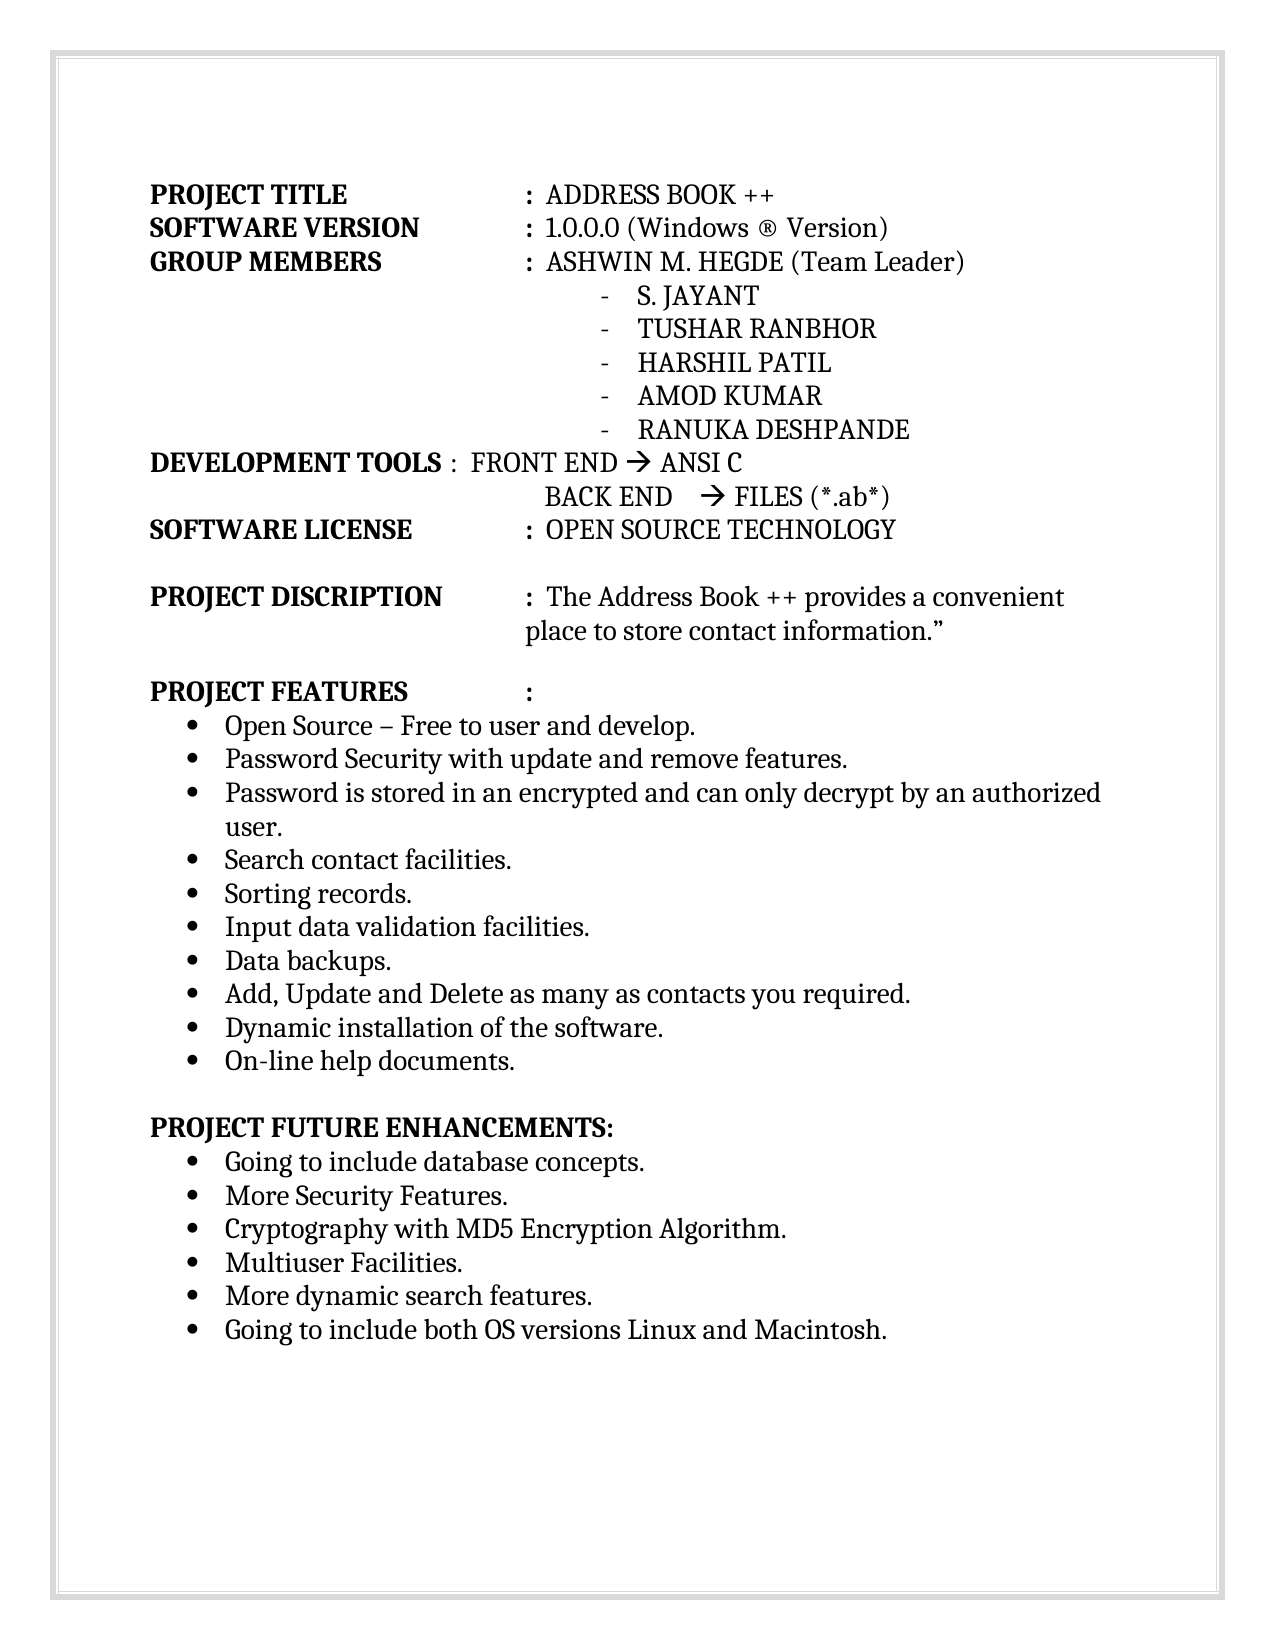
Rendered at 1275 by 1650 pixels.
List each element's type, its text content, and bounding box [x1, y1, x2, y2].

list Multiuser Facilities. [187, 1246, 1125, 1279]
list Going to include database concepts. [187, 1145, 1125, 1179]
list Open Source – Free to user and develop. [187, 709, 1125, 743]
text PROJECT FEATURES : [150, 676, 1125, 709]
list Search contact facilities. [187, 843, 1125, 877]
list RANUKA DESHPANDE [600, 413, 1125, 446]
list Password Security with update and remove features. [187, 743, 1125, 776]
list TUSHAR RANBHOR [600, 312, 1125, 346]
text BACK END FILES (*.ab*) [150, 480, 1125, 513]
list More Security Features. [187, 1179, 1125, 1212]
list Password is stored in an encrypted and can only decrypt by an authorized user. [187, 776, 1125, 843]
list Data backups. [187, 944, 1125, 977]
list Going to include both OS versions Linux and Macintosh. [187, 1313, 1125, 1346]
text SOFTWARE LICENSE : OPEN SOURCE TECHNOLOGY [150, 513, 1125, 547]
list S. JAYANT [600, 279, 1125, 312]
list More dynamic search features. [187, 1279, 1125, 1313]
list Add, Update and Delete as many as contacts you required. [187, 977, 1125, 1011]
list Dynamic installation of the software. [187, 1011, 1125, 1044]
text DEVELOPMENT TOOLS : FRONT END ANSI C [150, 446, 1125, 480]
list Sorting records. [187, 877, 1125, 910]
text SOFTWARE VERSION : 1.0.0.0 (Windows ® Version) [150, 212, 1125, 245]
list Cryptography with MD5 Encryption Algorithm. [187, 1212, 1125, 1246]
text PROJECT DISCRIPTION : The Address Book ++ provides a convenient place to store contact information.” [150, 581, 1125, 648]
list On-line help documents. [187, 1044, 1125, 1078]
text PROJECT TITLE : ADDRESS BOOK ++ [150, 178, 1125, 212]
list Input data validation facilities. [187, 910, 1125, 944]
list AMOD KUMAR [600, 379, 1125, 413]
list HARSHIL PATIL [600, 346, 1125, 379]
text GROUP MEMBERS : ASHWIN M. HEGDE (Team Leader) [150, 245, 1125, 279]
text PROJECT FUTURE ENHANCEMENTS: [150, 1112, 1125, 1145]
